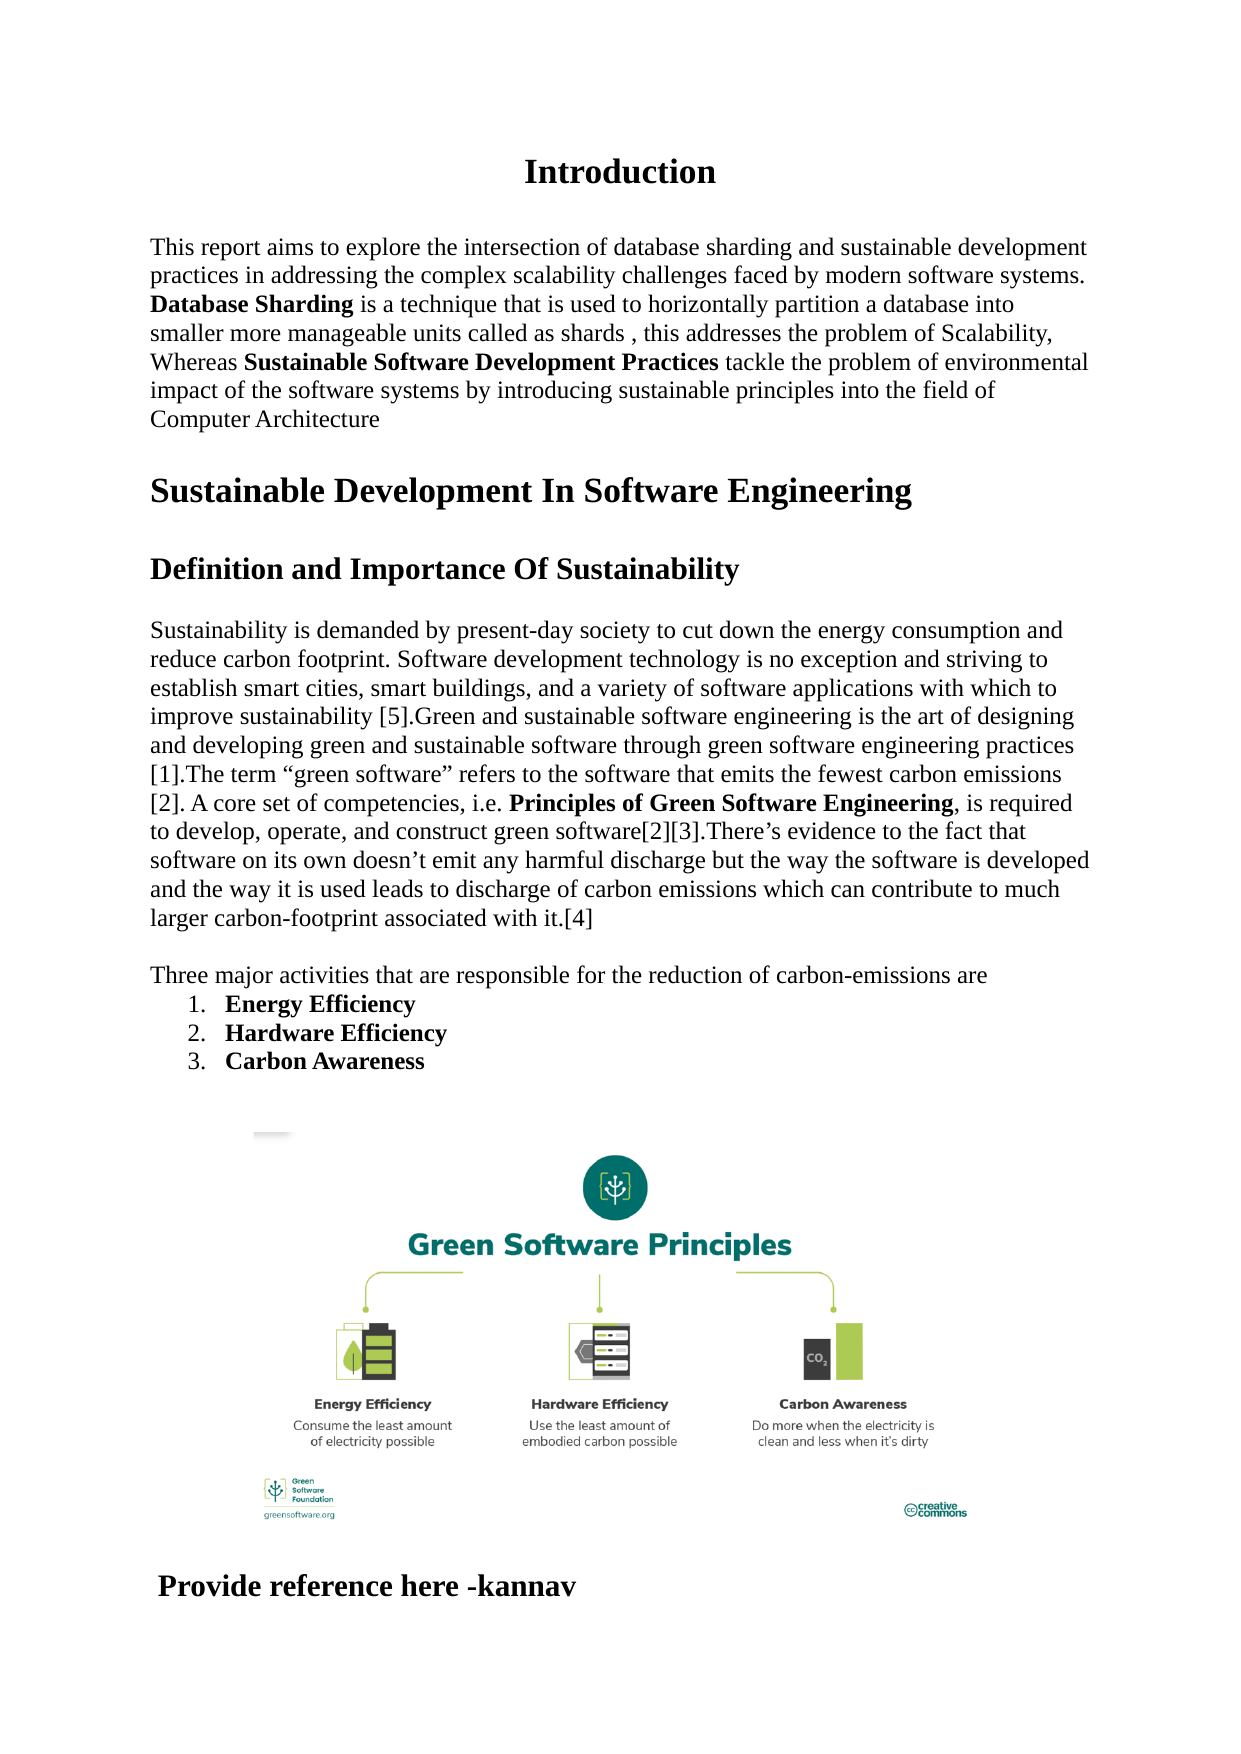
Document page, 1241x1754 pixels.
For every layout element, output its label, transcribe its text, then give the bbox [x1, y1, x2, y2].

list Hardware Efficiency [187, 1018, 1090, 1046]
text Sustainability is demanded by present-day society to cut down the energy consumption and reduce carbon footprint. Software development technology is no exception and striving to establish smart cities, smart buildings, and a variety of software applications with which to improve sustainability [5].Green and sustainable software engineering is the art of designing and developing green and sustainable software through green software engineering practices [1].The term “green software” refers to the software that emits the fewest carbon emissions [2]. A core set of competencies, i.e. Principles of Green Software Engineering, is required to develop, operate, and construct green software[2][3].There’s evidence to the fact that software on its own doesn’t emit any harmful discharge but the way the software is developed and the way it is used leads to discharge of carbon emissions which can contribute to much larger carbon-footprint associated with it.[4] [150, 615, 1090, 931]
text Definition and Importance Of Sustainability [150, 551, 1090, 586]
picture [253, 1132, 987, 1539]
text This report aims to explore the intersection of database sharding and sustainable development practices in addressing the complex scalability challenges faced by modern software systems. Database Sharding is a technique that is used to horizontally partition a database into smaller more manageable units called as shards , this addresses the problem of Scalability, Whereas Sustainable Software Development Practices tackle the problem of environmental impact of the software systems by introducing sustainable principles into the field of Computer Architecture [150, 232, 1090, 433]
list Energy Efficiency [187, 989, 1090, 1018]
list Carbon Awareness [187, 1046, 1090, 1075]
text Sustainable Development In Software Engineering [150, 469, 1090, 510]
text Provide reference here -kannav [150, 1567, 1090, 1603]
text Three major activities that are responsible for the reduction of carbon-emissions are [150, 960, 1090, 989]
text Introduction [150, 150, 1090, 191]
